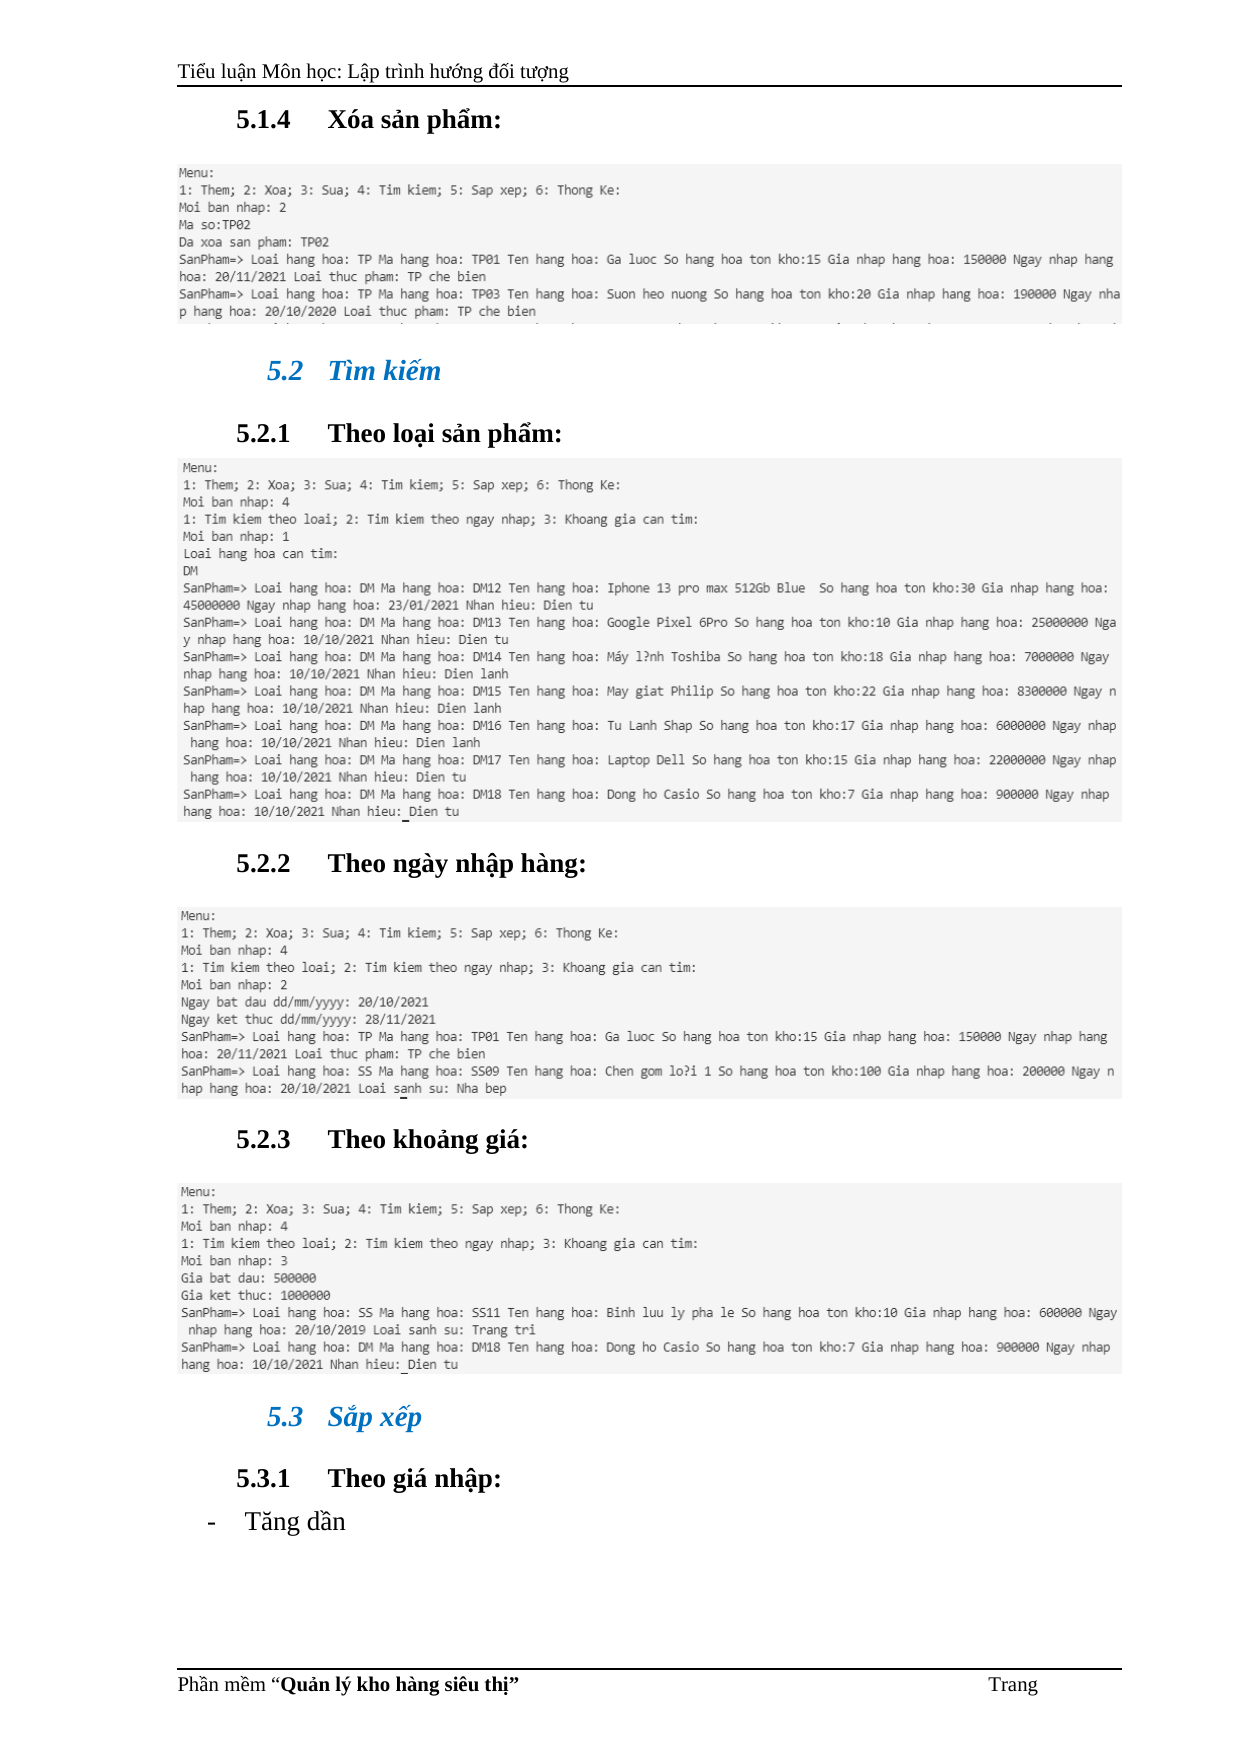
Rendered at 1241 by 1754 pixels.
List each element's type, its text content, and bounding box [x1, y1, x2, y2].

list Tăng dần [207, 1504, 1122, 1536]
subtitle Theo giá nhập: [236, 1463, 1122, 1494]
subtitle Theo khoảng giá: [236, 1123, 1122, 1154]
picture [177, 164, 1123, 324]
picture [177, 1183, 1123, 1374]
subtitle Xóa sản phẩm: [236, 103, 1122, 134]
picture [177, 907, 1123, 1099]
subtitle Theo loại sản phẩm: [236, 417, 1122, 448]
subtitle Theo ngày nhập hàng: [236, 847, 1122, 878]
subtitle Sắp xếp [237, 1399, 1122, 1433]
picture [177, 458, 1123, 822]
subtitle Tìm kiếm [237, 353, 1122, 387]
